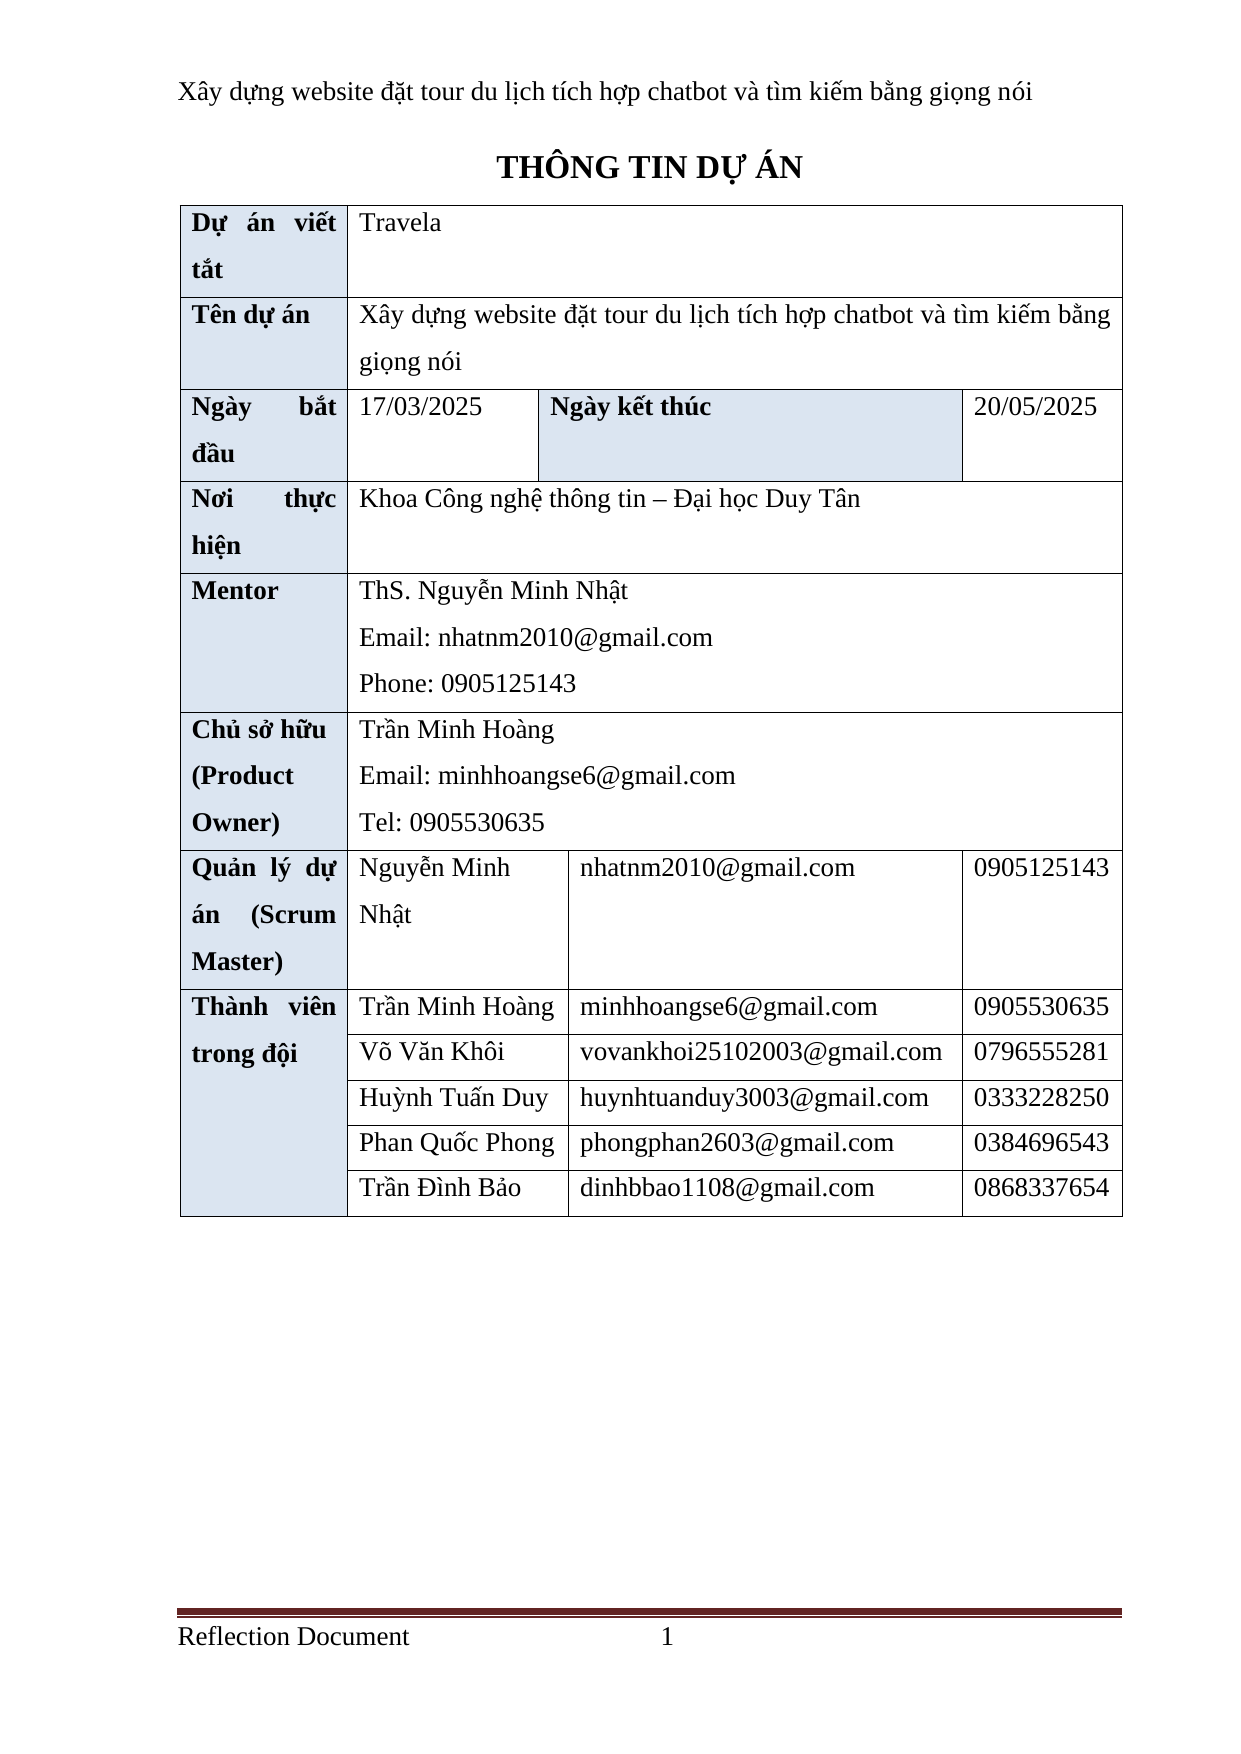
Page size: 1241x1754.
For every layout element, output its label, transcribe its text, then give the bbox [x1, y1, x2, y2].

table_header Travela [348, 206, 1122, 297]
table_cell nhatnm2010@gmail.com [569, 851, 962, 989]
table_cell 0905125143 [963, 851, 1122, 989]
table_cell vovankhoi25102003@gmail.com [569, 1035, 962, 1080]
table_header Dự án viết tắt [181, 206, 347, 297]
table_cell Trần Minh Hoàng [348, 990, 568, 1034]
table_cell 20/05/2025 [963, 390, 1122, 481]
table_cell Trần Minh Hoàng Email: minhhoangse6@gmail.com Tel: 0905530635 [348, 713, 1122, 850]
table_cell Quản lý dự án (Scrum Master) [181, 851, 347, 989]
table_cell Nguyễn Minh Nhật [348, 851, 568, 989]
table_cell Xây dựng website đặt tour du lịch tích hợp chatbot và tìm kiếm bằng giọng nói [348, 298, 1122, 389]
table_cell Trần Đình Bảo [348, 1171, 568, 1216]
table_cell Chủ sở hữu (Product Owner) [181, 713, 347, 850]
table_cell Khoa Công nghệ thông tin – Đại học Duy Tân [348, 482, 1122, 573]
table_cell Phan Quốc Phong [348, 1126, 568, 1170]
table_cell 0796555281 [963, 1035, 1122, 1080]
text THÔNG TIN DỰ ÁN [177, 148, 1122, 186]
table_cell Thành viên trong đội [181, 990, 347, 1216]
table_cell Ngày bắt đầu [181, 390, 347, 481]
table_cell 0384696543 [963, 1126, 1122, 1170]
table_cell 0905530635 [963, 990, 1122, 1034]
table_cell minhhoangse6@gmail.com [569, 990, 962, 1034]
table_cell dinhbbao1108@gmail.com [569, 1171, 962, 1216]
table_cell Tên dự án [181, 298, 347, 389]
table_cell Huỳnh Tuấn Duy [348, 1081, 568, 1125]
table_cell ThS. Nguyễn Minh Nhật Email: nhatnm2010@gmail.com Phone: 0905125143 [348, 574, 1122, 712]
table_cell phongphan2603@gmail.com [569, 1126, 962, 1170]
table_cell 0333228250 [963, 1081, 1122, 1125]
table_cell huynhtuanduy3003@gmail.com [569, 1081, 962, 1125]
table_cell Nơi thực hiện [181, 482, 347, 573]
table_cell 17/03/2025 [348, 390, 538, 481]
table_cell 0868337654 [963, 1171, 1122, 1216]
table_cell Mentor [181, 574, 347, 712]
table_cell Võ Văn Khôi [348, 1035, 568, 1080]
table_cell Ngày kết thúc [539, 390, 962, 481]
